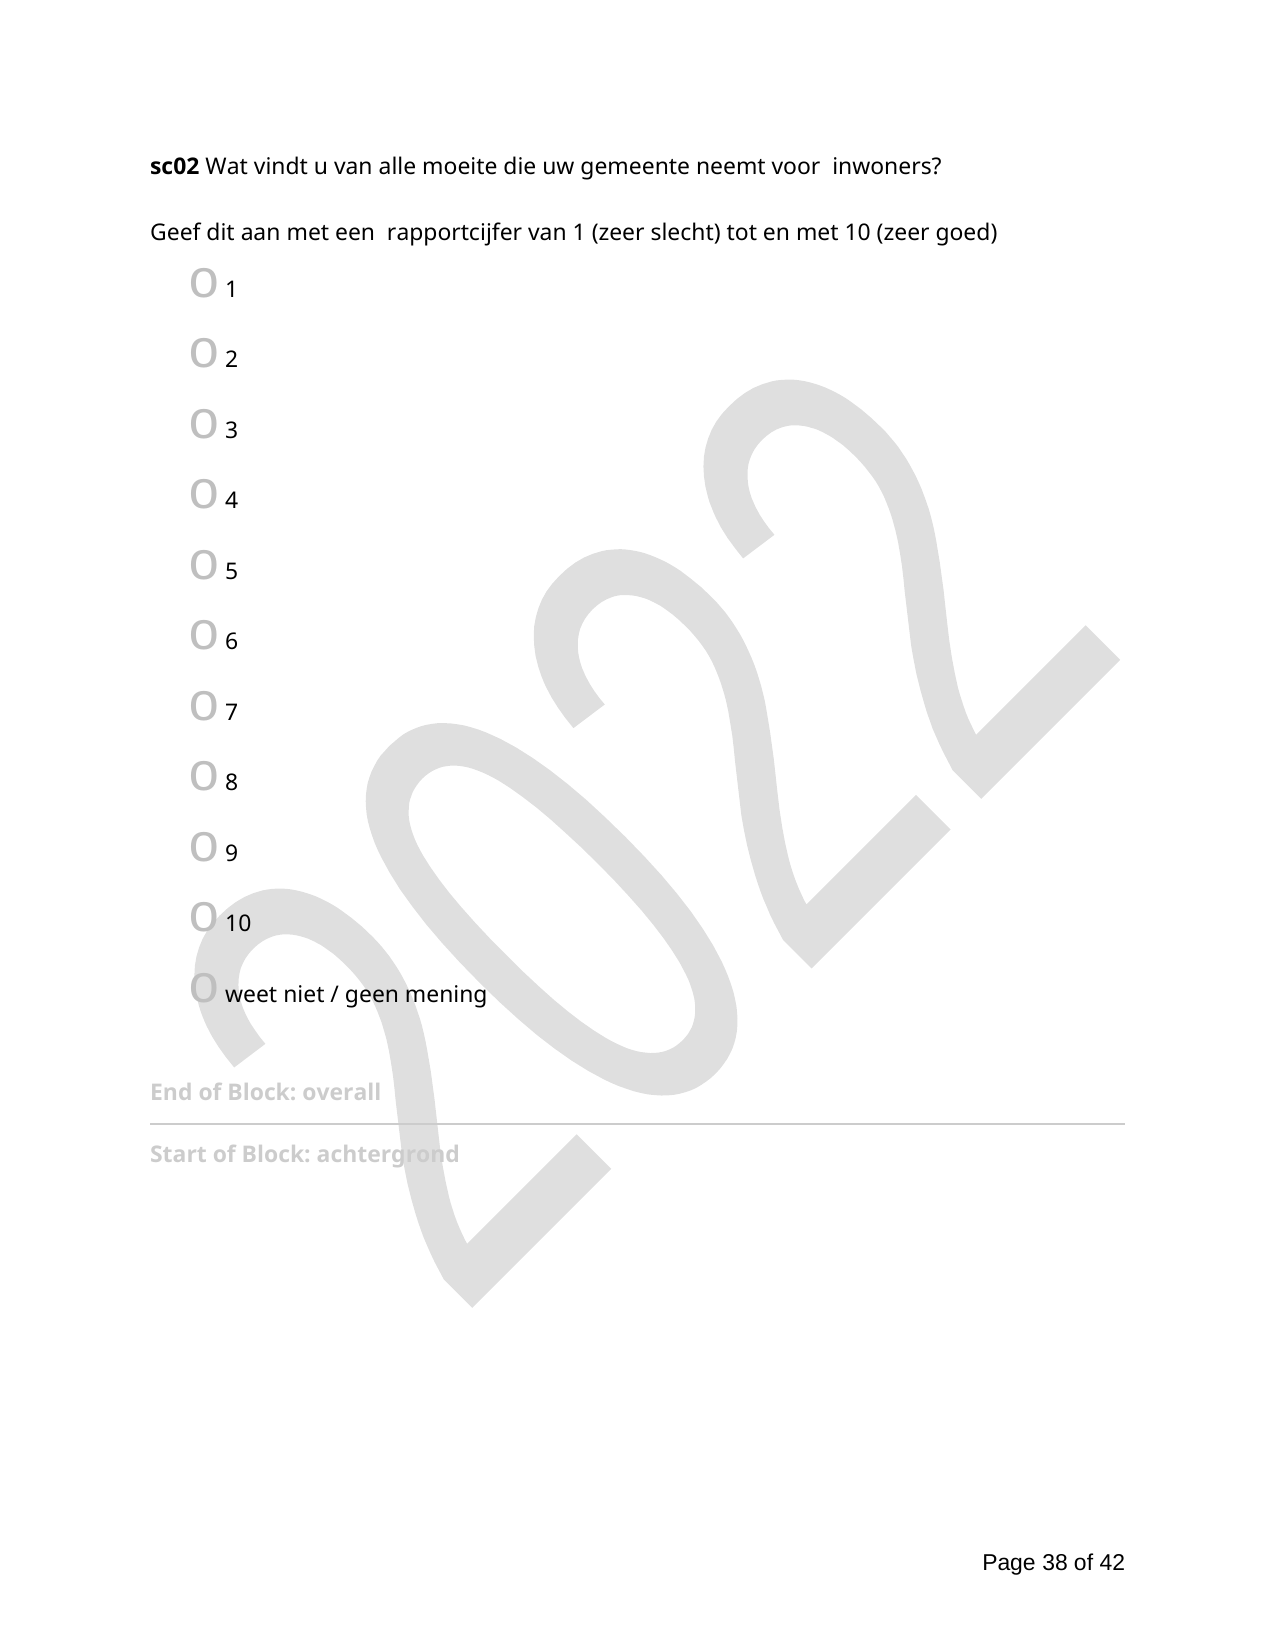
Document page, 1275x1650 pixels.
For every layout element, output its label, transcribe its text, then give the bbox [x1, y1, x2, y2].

text Start of Block: achtergrond [150, 1138, 1125, 1169]
text sc02 Wat vindt u van alle moeite die uw gemeente neemt voor inwoners? Geef dit aan met een rapportcijfer van 1 (zeer slecht) tot en met 10 (zeer goed) [150, 150, 1125, 247]
list weet niet / geen mening [187, 957, 1125, 1019]
list 2 [187, 323, 1125, 384]
list 4 [187, 464, 1125, 525]
list 6 [187, 605, 1125, 666]
list 1 [187, 252, 1125, 313]
list 5 [187, 534, 1125, 596]
list 3 [187, 393, 1125, 454]
text End of Block: overall [150, 1076, 1125, 1107]
list 9 [187, 816, 1125, 878]
list 8 [187, 746, 1125, 807]
list 7 [187, 675, 1125, 737]
list 10 [187, 887, 1125, 948]
